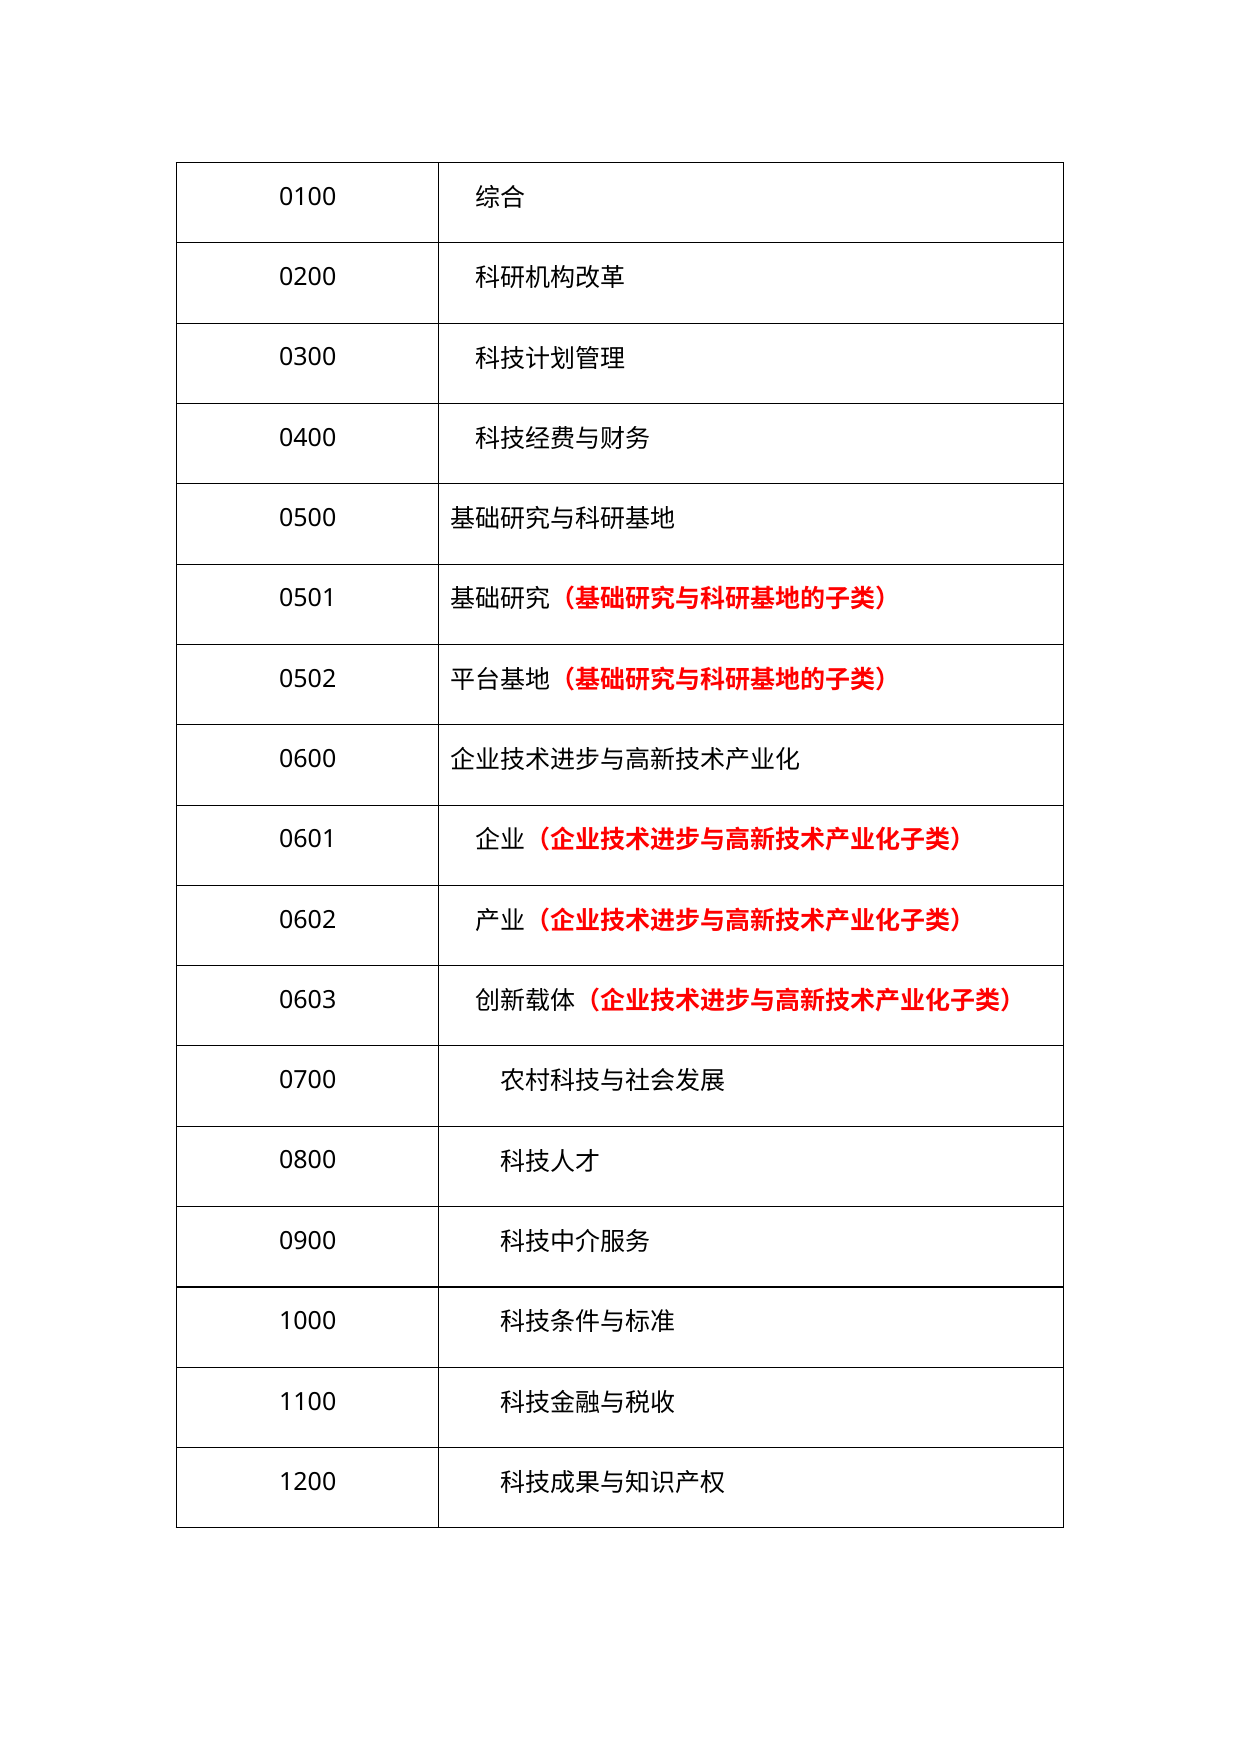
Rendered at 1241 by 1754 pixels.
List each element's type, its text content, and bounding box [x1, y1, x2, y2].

table_cell 科技金融与税收 [439, 1368, 1063, 1447]
table_cell 科技成果与知识产权 [439, 1448, 1063, 1527]
table_cell 1100 [177, 1368, 438, 1447]
table_cell 创新载体（企业技术进步与高新技术产业化子类） [439, 966, 1063, 1045]
table_cell 产业（企业技术进步与高新技术产业化子类） [439, 886, 1063, 965]
table_cell 科技人才 [439, 1127, 1063, 1206]
table_cell 0600 [177, 725, 438, 804]
table_cell 0800 [177, 1127, 438, 1206]
table_cell 0400 [177, 404, 438, 483]
table_cell 科技计划管理 [439, 324, 1063, 403]
table_cell 科研机构改革 [439, 243, 1063, 323]
table_cell 企业（企业技术进步与高新技术产业化子类） [439, 806, 1063, 885]
table_cell 科技经费与财务 [439, 404, 1063, 483]
table_cell 0700 [177, 1046, 438, 1126]
table_cell 农村科技与社会发展 [439, 1046, 1063, 1126]
table_cell 科技中介服务 [439, 1207, 1063, 1286]
table_cell 综合 [439, 163, 1063, 242]
table_cell 0300 [177, 324, 438, 403]
table_cell 0603 [177, 966, 438, 1045]
table_cell 基础研究与科研基地 [439, 484, 1063, 563]
table_cell 平台基地（基础研究与科研基地的子类） [439, 645, 1063, 724]
table_cell 基础研究（基础研究与科研基地的子类） [439, 565, 1063, 644]
table_cell 0601 [177, 806, 438, 885]
table_cell 0100 [177, 163, 438, 242]
table_cell 企业技术进步与高新技术产业化 [439, 725, 1063, 804]
table_cell 0200 [177, 243, 438, 323]
table_cell 0900 [177, 1207, 438, 1286]
table_cell 0602 [177, 886, 438, 965]
table_cell 0500 [177, 484, 438, 563]
table_cell 0502 [177, 645, 438, 724]
table_cell 科技条件与标准 [439, 1288, 1063, 1367]
table_cell 0501 [177, 565, 438, 644]
table_cell 1000 [177, 1288, 438, 1367]
table_cell 1200 [177, 1448, 438, 1527]
